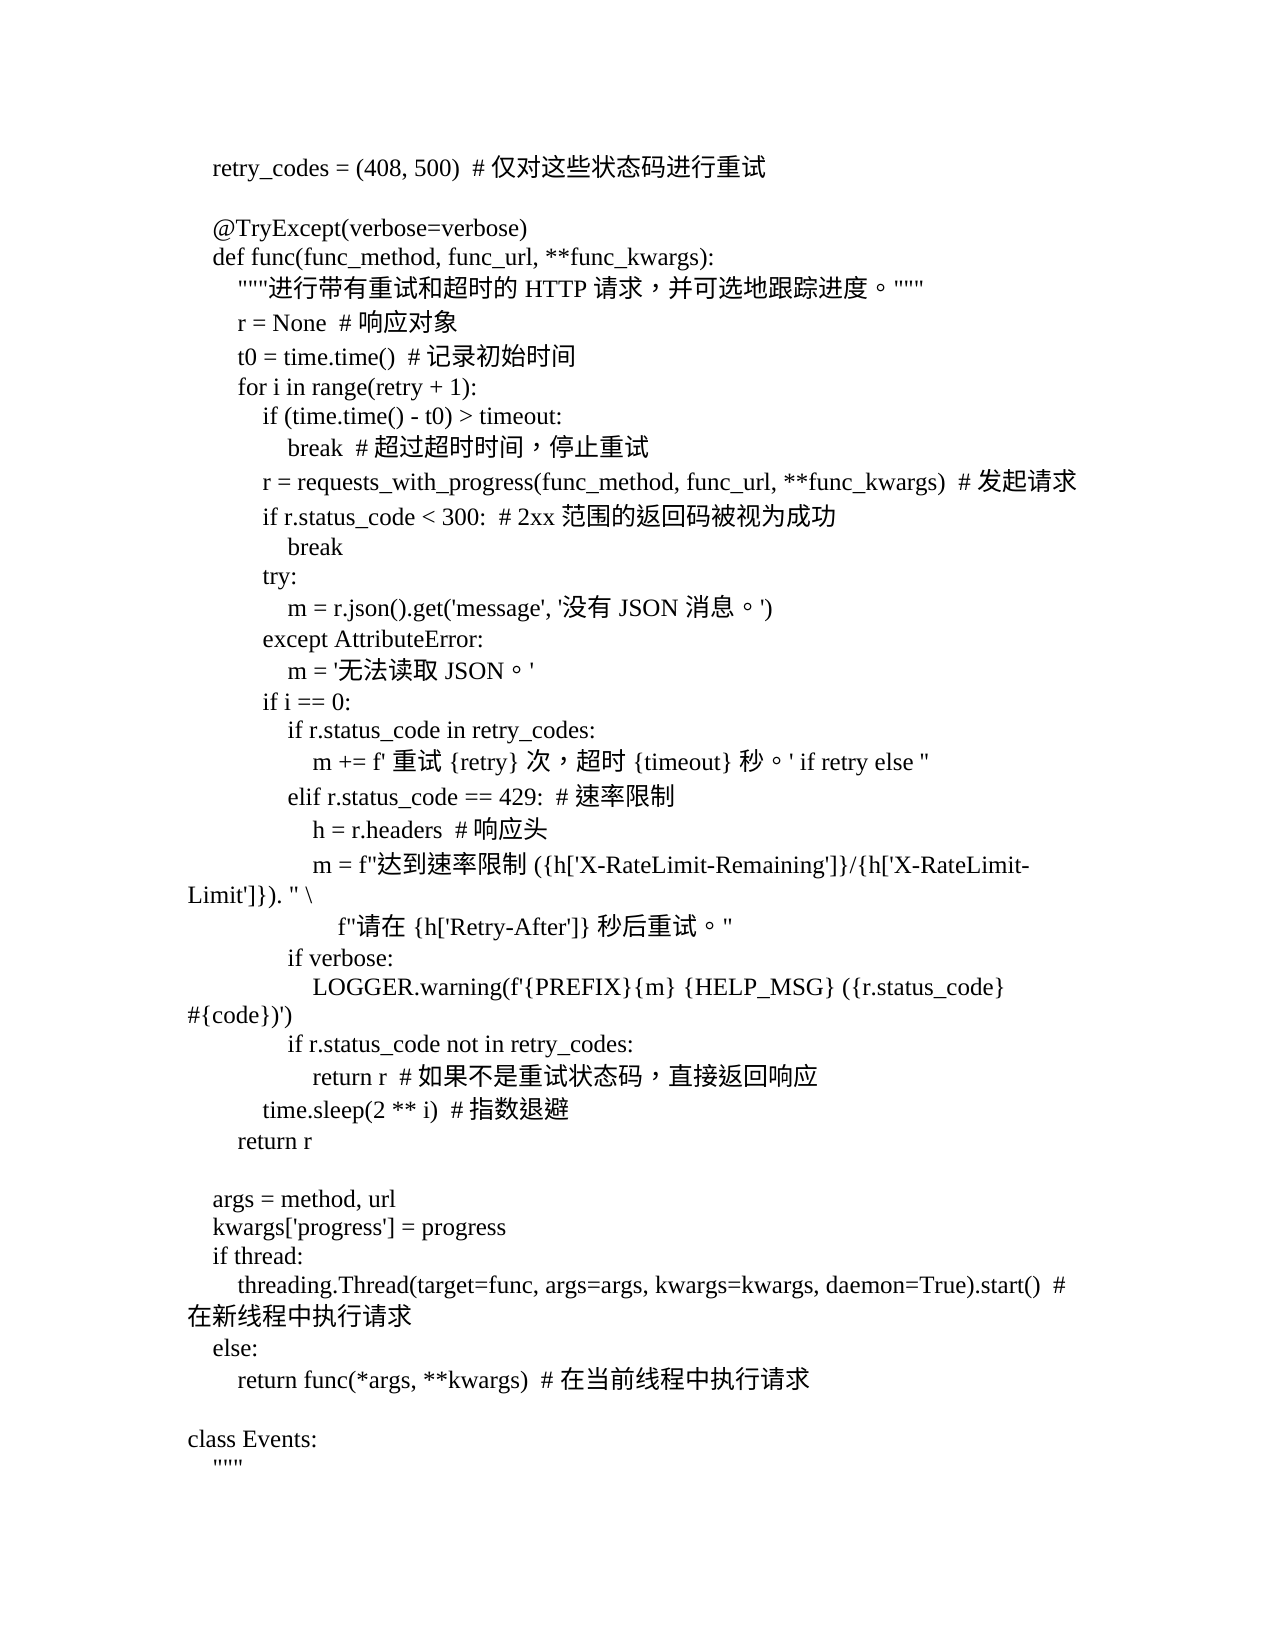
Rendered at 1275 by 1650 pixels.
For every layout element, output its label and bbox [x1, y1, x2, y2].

text [187, 150, 1087, 1482]
